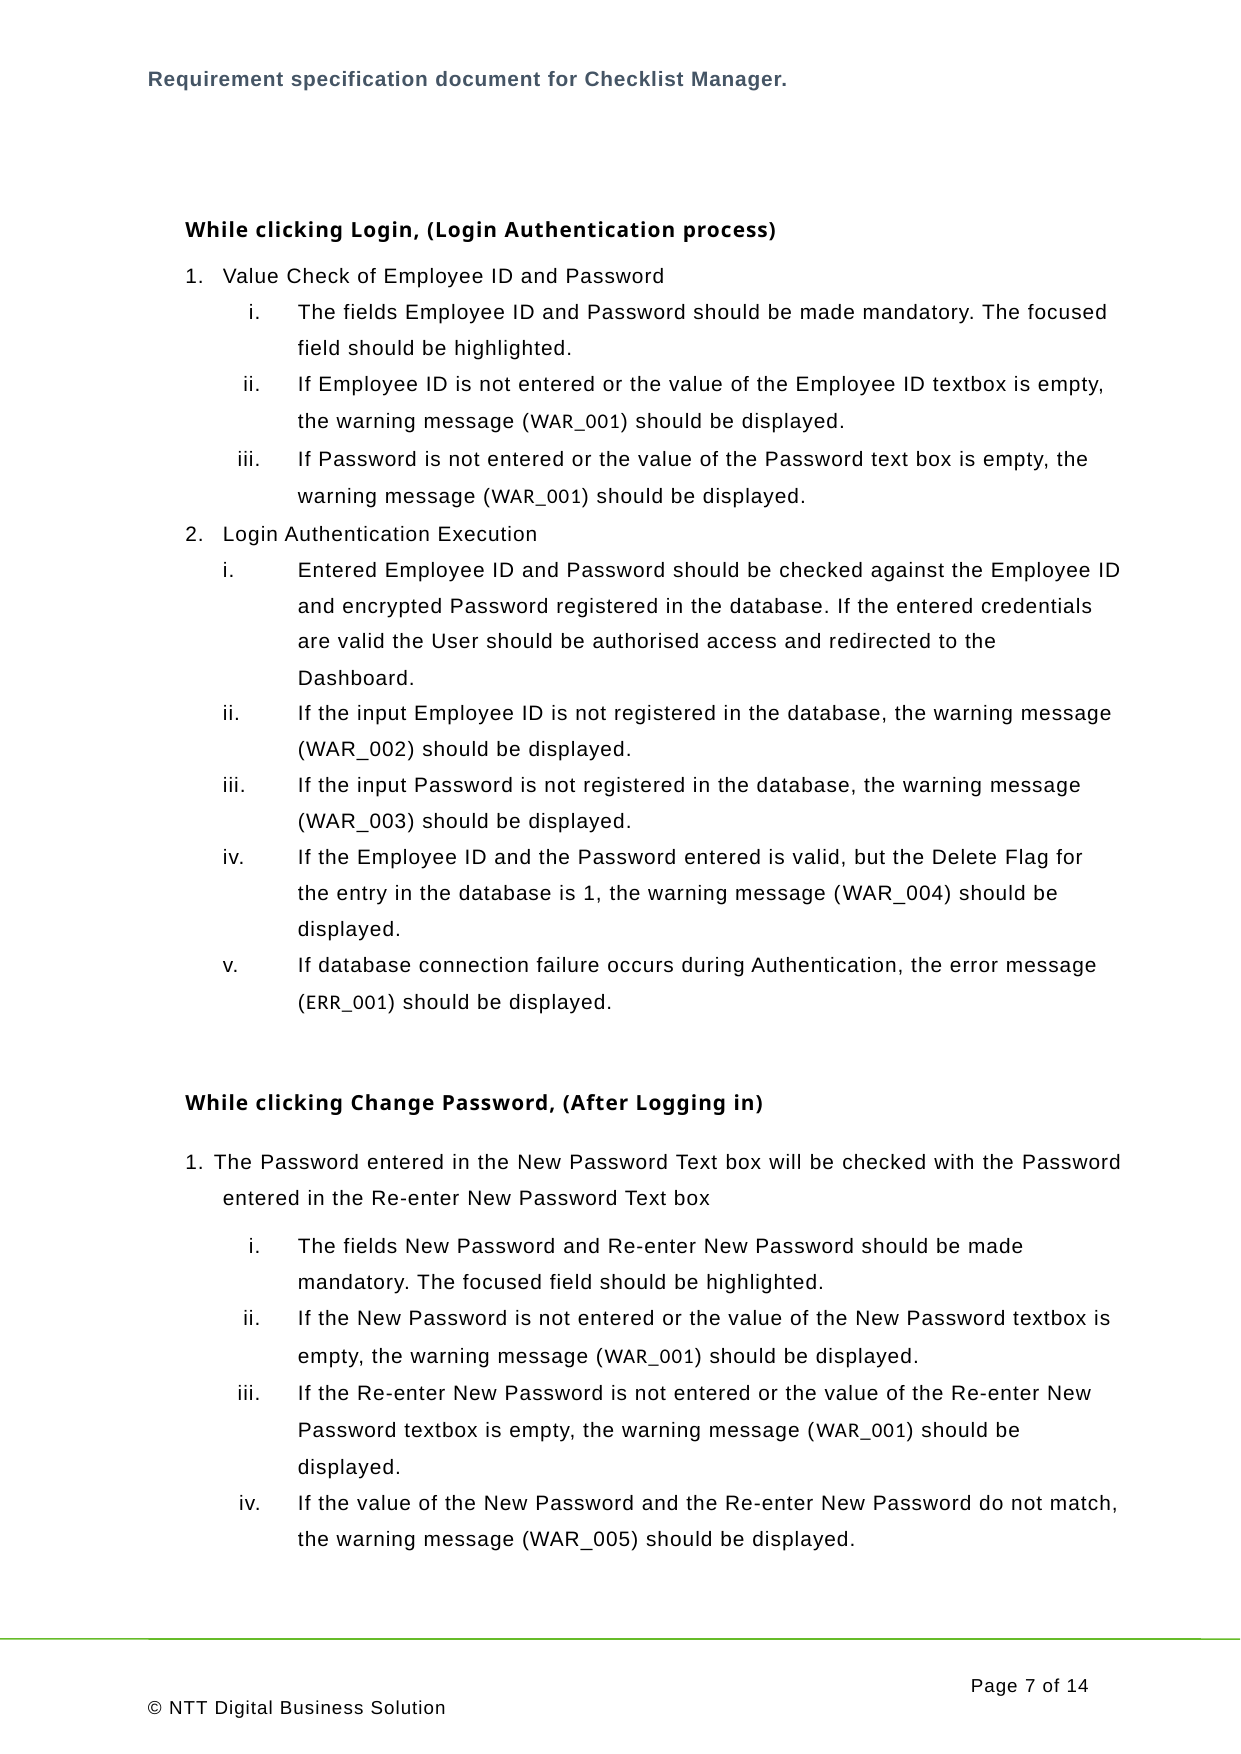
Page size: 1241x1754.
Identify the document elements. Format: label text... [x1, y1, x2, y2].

list The fields Employee ID and Password should be made mandatory. The focused field should be highlighted. [260, 300, 1122, 360]
list If Password is not entered or the value of the Password text box is empty, the warning message (WAR_001) should be displayed. [260, 447, 1122, 509]
list Login Authentication Execution [185, 522, 1122, 546]
list If the New Password is not entered or the value of the New Password textbox is empty, the warning message (WAR_001) should be displayed. [260, 1306, 1122, 1368]
list If the input Password is not registered in the database, the warning message (WAR_003) should be displayed. [223, 773, 1122, 833]
list If the Re-enter New Password is not entered or the value of the Re-enter New Password textbox is empty, the warning message (WAR_001) should be displayed. [260, 1381, 1122, 1479]
list If database connection failure occurs during Authentication, the error message (ERR_001) should be displayed. [223, 953, 1122, 1015]
list If the Employee ID and the Password entered is valid, but the Delete Flag for the entry in the database is 1, the warning message (WAR_004) should be displayed. [223, 845, 1122, 941]
subtitle While clicking Change Password, (After Logging in) [148, 1088, 1122, 1117]
list If Employee ID is not entered or the value of the Employee ID textbox is empty, the warning message (WAR_001) should be displayed. [260, 372, 1122, 434]
list The fields New Password and Re-enter New Password should be made mandatory. The focused field should be highlighted. [260, 1234, 1122, 1294]
list Entered Employee ID and Password should be checked against the Employee ID and encrypted Password registered in the database. If the entered credentials are valid the User should be authorised access and redirected to the Dashboard. [223, 557, 1122, 689]
list If the value of the New Password and the Re-enter New Password do not match, the warning message (WAR_005) should be displayed. [260, 1491, 1122, 1551]
list Value Check of Employee ID and Password [185, 264, 1122, 288]
list If the input Employee ID is not registered in the database, the warning message (WAR_002) should be displayed. [223, 701, 1122, 761]
subtitle While clicking Login, (Login Authentication process) [148, 215, 1122, 244]
list The Password entered in the New Password Text box will be checked with the Password entered in the Re-enter New Password Text box [185, 1150, 1122, 1210]
